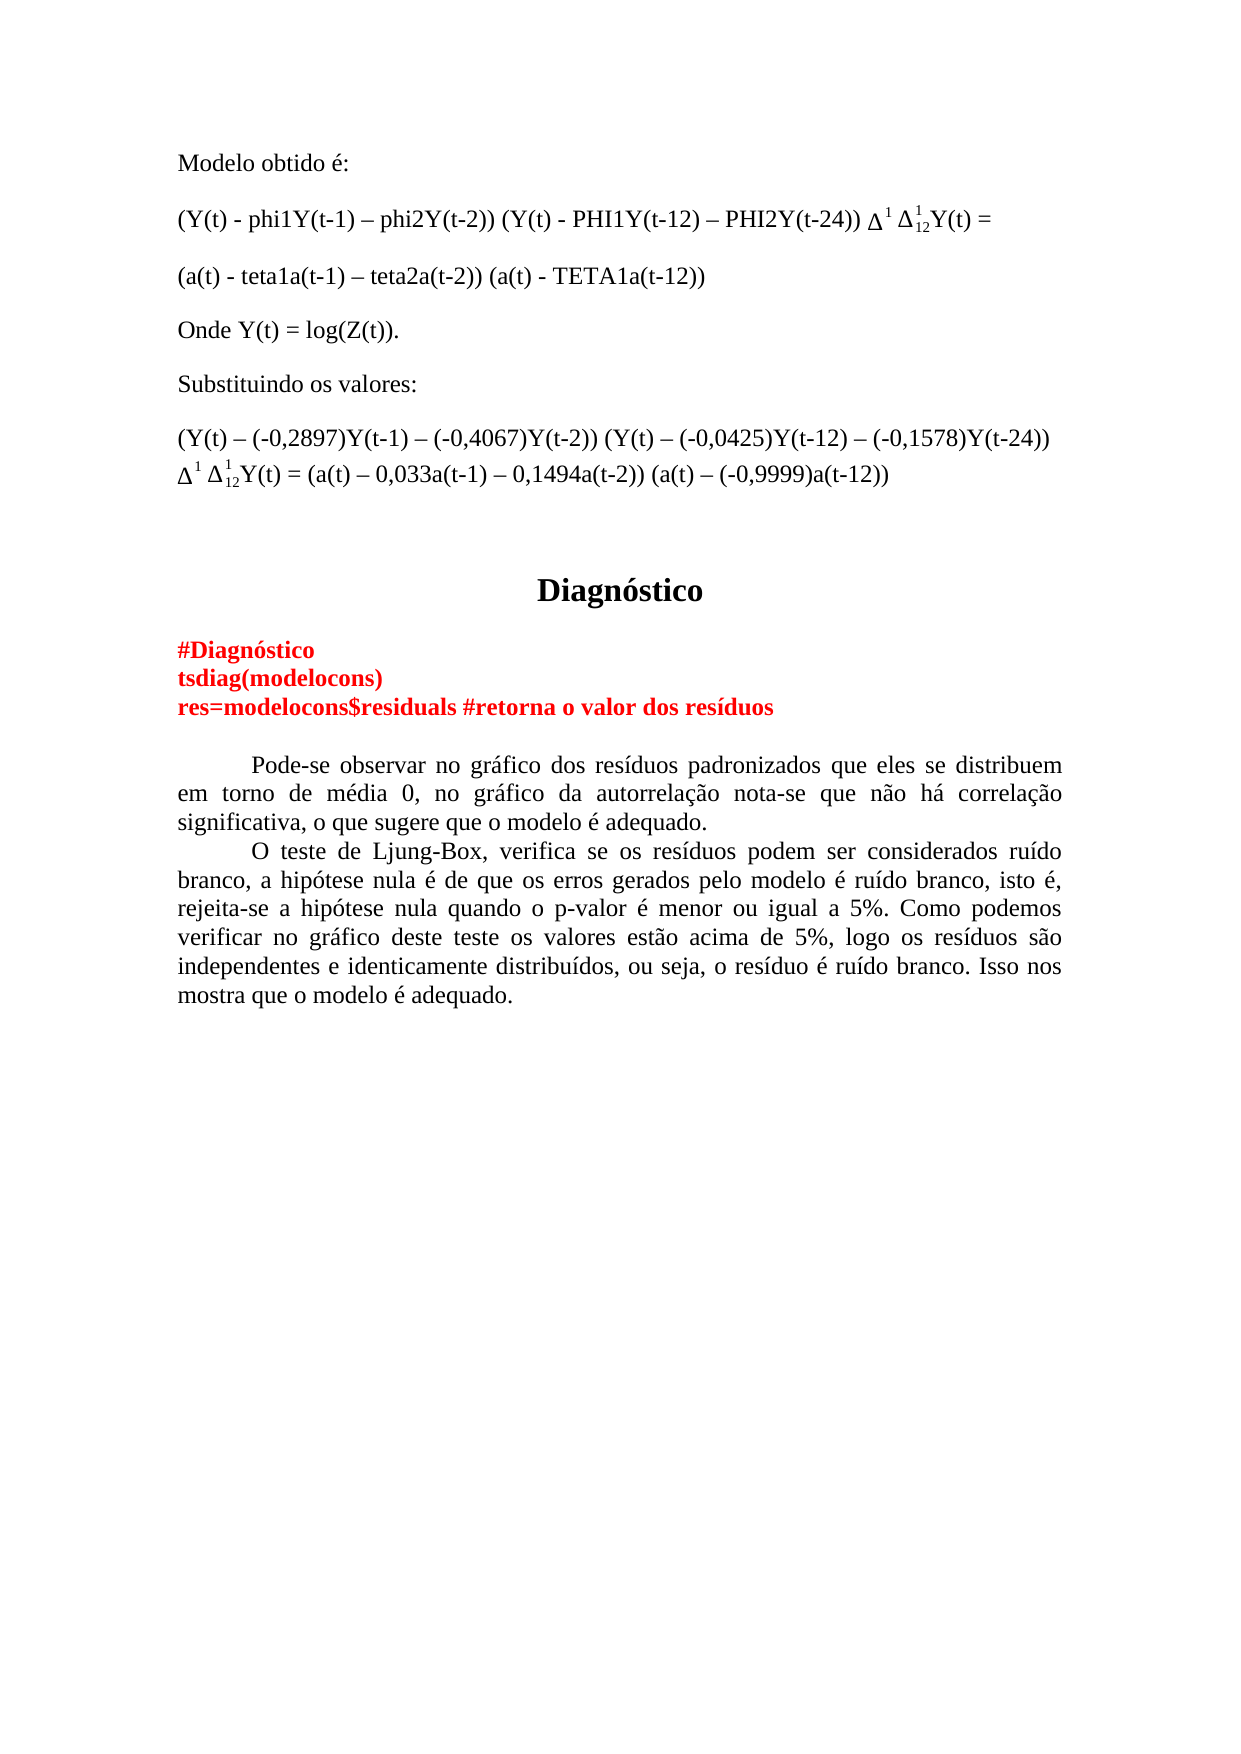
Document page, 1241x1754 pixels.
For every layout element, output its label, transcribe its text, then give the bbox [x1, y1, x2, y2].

text tsdiag(modelocons) [177, 663, 1063, 692]
text res=modelocons$residuals #retorna o valor dos resíduos [177, 692, 1063, 721]
text Modelo obtido é: [177, 148, 1063, 176]
text Onde Y(t) = log(Z(t)). [177, 315, 1063, 344]
text (a(t) - teta1a(t-1) – teta2a(t-2)) (a(t) - TETA1a(t-12)) [177, 261, 1063, 290]
text Substituindo os valores: [177, 369, 1063, 398]
text #Diagnóstico [177, 635, 1063, 663]
text (Y(t) – (-0,2897)Y(t-1) – (-0,4067)Y(t-2)) (Y(t) – (-0,0425)Y(t-12) – (-0,1578)Y(t-24)) Y(t) = (a(t) – 0,033a(t-1) – 0,1494a(t-2)) (a(t) – (-0,9999)a(t-12)) [177, 423, 1063, 491]
text Diagnóstico [177, 570, 1063, 608]
text (Y(t) - phi1Y(t-1) – phi2Y(t-2)) (Y(t) - PHI1Y(t-12) – PHI2Y(t-24)) Y(t) = [177, 201, 1063, 236]
text O teste de Ljung-Box, verifica se os resíduos podem ser considerados ruído branco, a hipótese nula é de que os erros gerados pelo modelo é ruído branco, isto é, rejeita-se a hipótese nula quando o p-valor é menor ou igual a 5%. Como podemos verificar no gráfico deste teste os valores estão acima de 5%, logo os resíduos são independentes e identicamente distribuídos, ou seja, o resíduo é ruído branco. Isso nos mostra que o modelo é adequado. [177, 836, 1063, 1008]
text Pode-se observar no gráfico dos resíduos padronizados que eles se distribuem em torno de média 0, no gráfico da autorrelação nota-se que não há correlação significativa, o que sugere que o modelo é adequado. [177, 750, 1063, 836]
